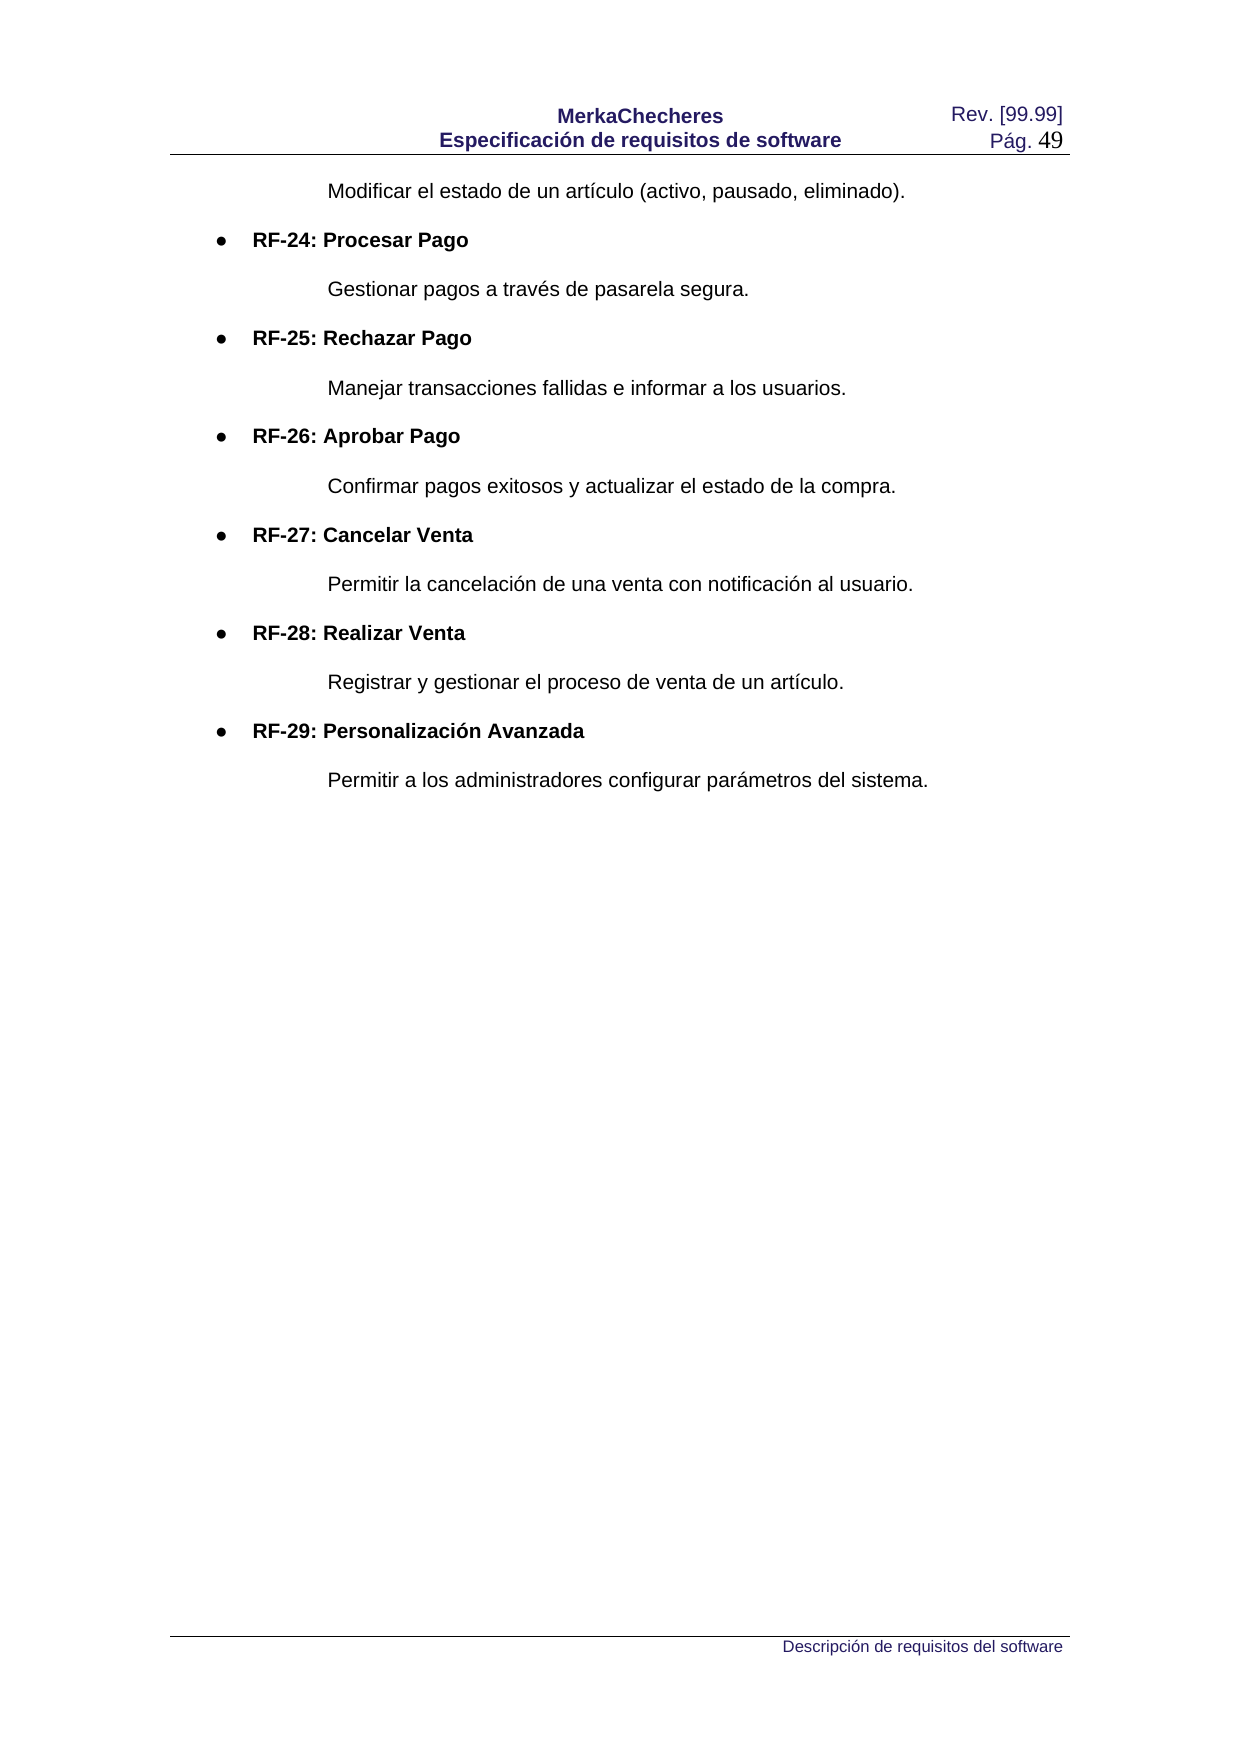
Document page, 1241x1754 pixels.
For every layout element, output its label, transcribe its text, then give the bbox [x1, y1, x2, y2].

list RF-28: Realizar Venta [215, 621, 1063, 645]
text Gestionar pagos a través de pasarela segura. [327, 277, 1063, 301]
text Confirmar pagos exitosos y actualizar el estado de la compra. [327, 473, 1063, 497]
list RF-25: Rechazar Pago [215, 326, 1063, 350]
list RF-26: Aprobar Pago [215, 424, 1063, 448]
text Modificar el estado de un artículo (activo, pausado, eliminado). [327, 179, 1063, 203]
list RF-29: Personalización Avanzada [215, 719, 1063, 743]
text Permitir a los administradores configurar parámetros del sistema. [327, 768, 1063, 792]
list RF-24: Procesar Pago [215, 228, 1063, 252]
text Registrar y gestionar el proceso de venta de un artículo. [327, 670, 1063, 694]
list RF-27: Cancelar Venta [215, 522, 1063, 547]
text Permitir la cancelación de una venta con notificación al usuario. [327, 572, 1063, 596]
text Manejar transacciones fallidas e informar a los usuarios. [327, 375, 1063, 399]
